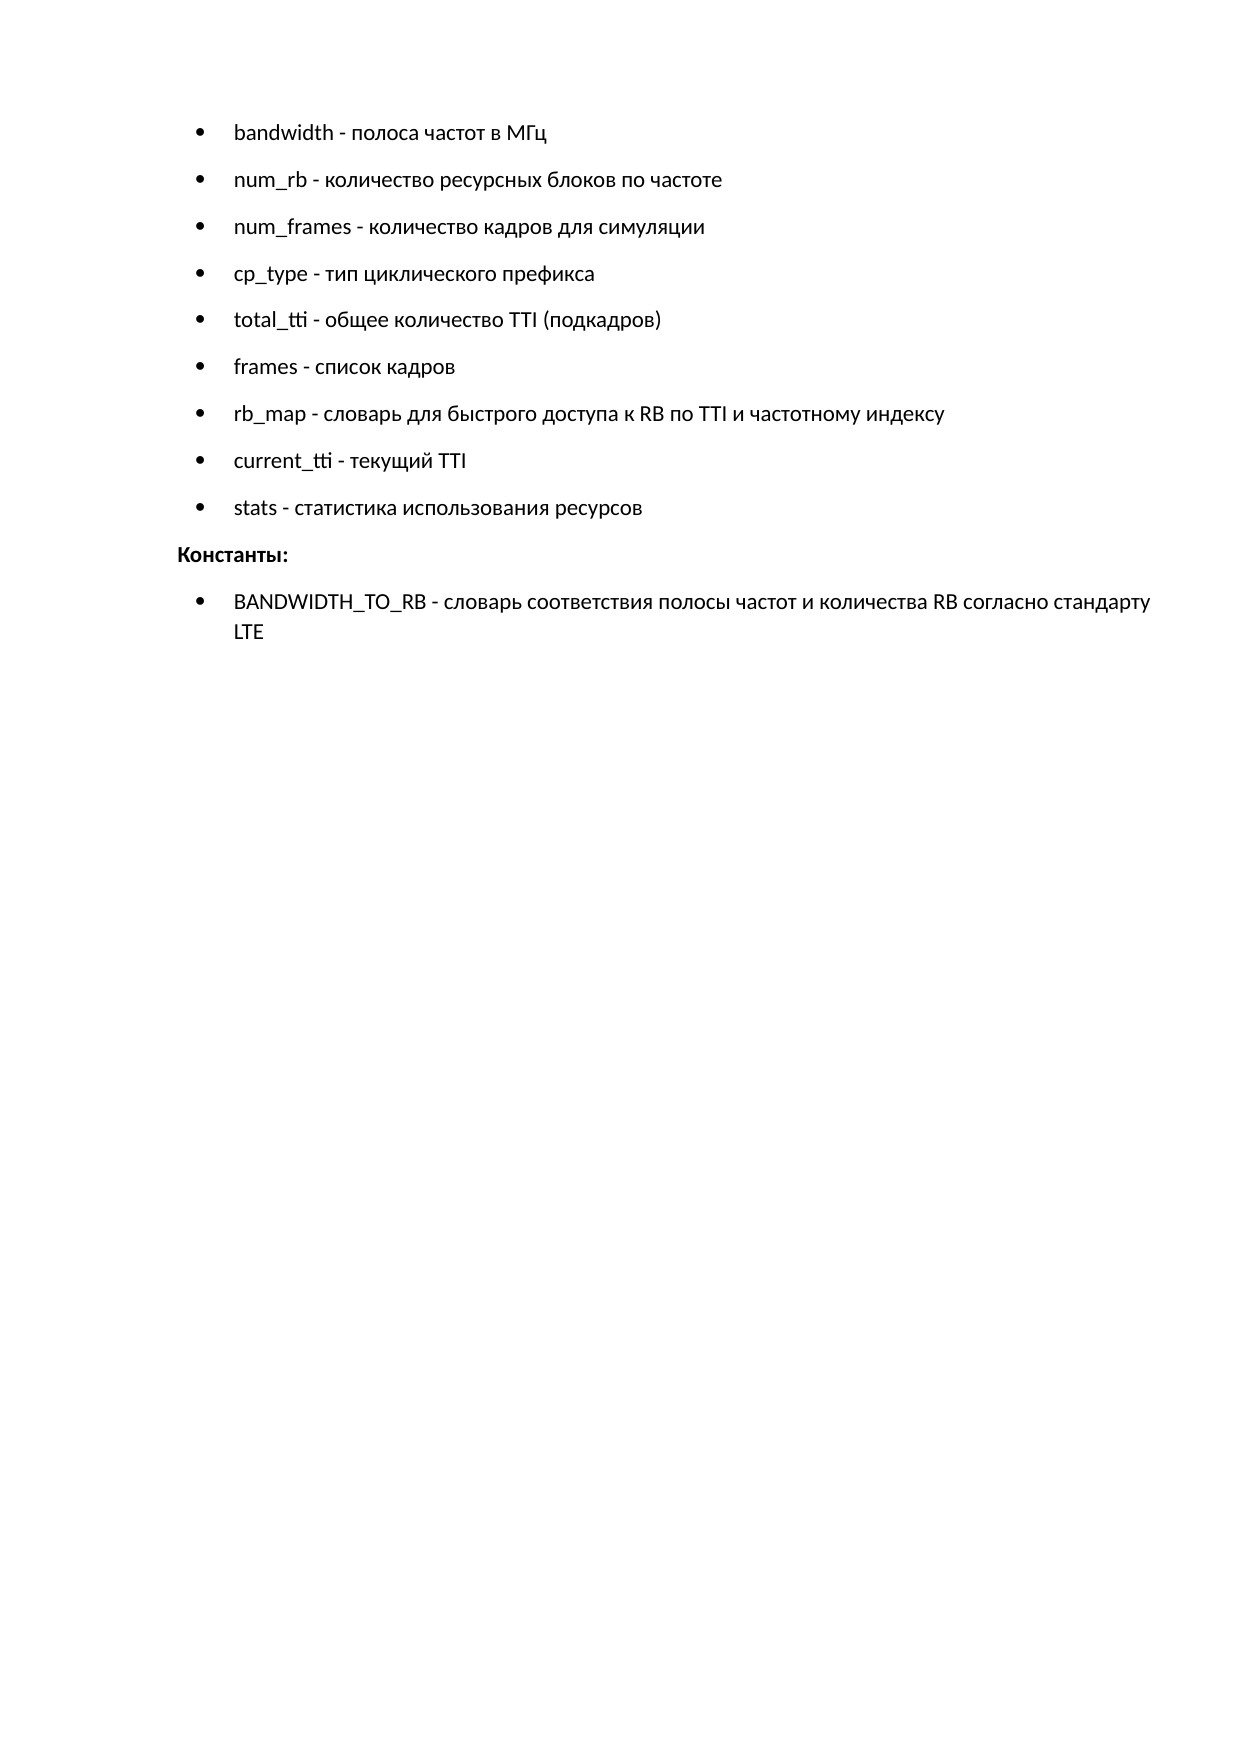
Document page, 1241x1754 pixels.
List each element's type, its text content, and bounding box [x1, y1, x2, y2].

list stats - статистика использования ресурсов [196, 493, 1152, 521]
text Константы: [177, 540, 1152, 568]
list num_frames - количество кадров для симуляции [196, 212, 1152, 240]
list current_tti - текущий TTI [196, 446, 1152, 474]
list frames - список кадров [196, 352, 1152, 381]
list bandwidth - полоса частот в МГц [196, 118, 1152, 146]
list BANDWIDTH_TO_RB - словарь соответствия полосы частот и количества RB согласно стандарту LTE [196, 587, 1152, 645]
list num_rb - количество ресурсных блоков по частоте [196, 165, 1152, 193]
list cp_type - тип циклического префикса [196, 259, 1152, 287]
list rb_map - словарь для быстрого доступа к RB по TTI и частотному индексу [196, 399, 1152, 427]
list total_tti - общее количество TTI (подкадров) [196, 306, 1152, 334]
